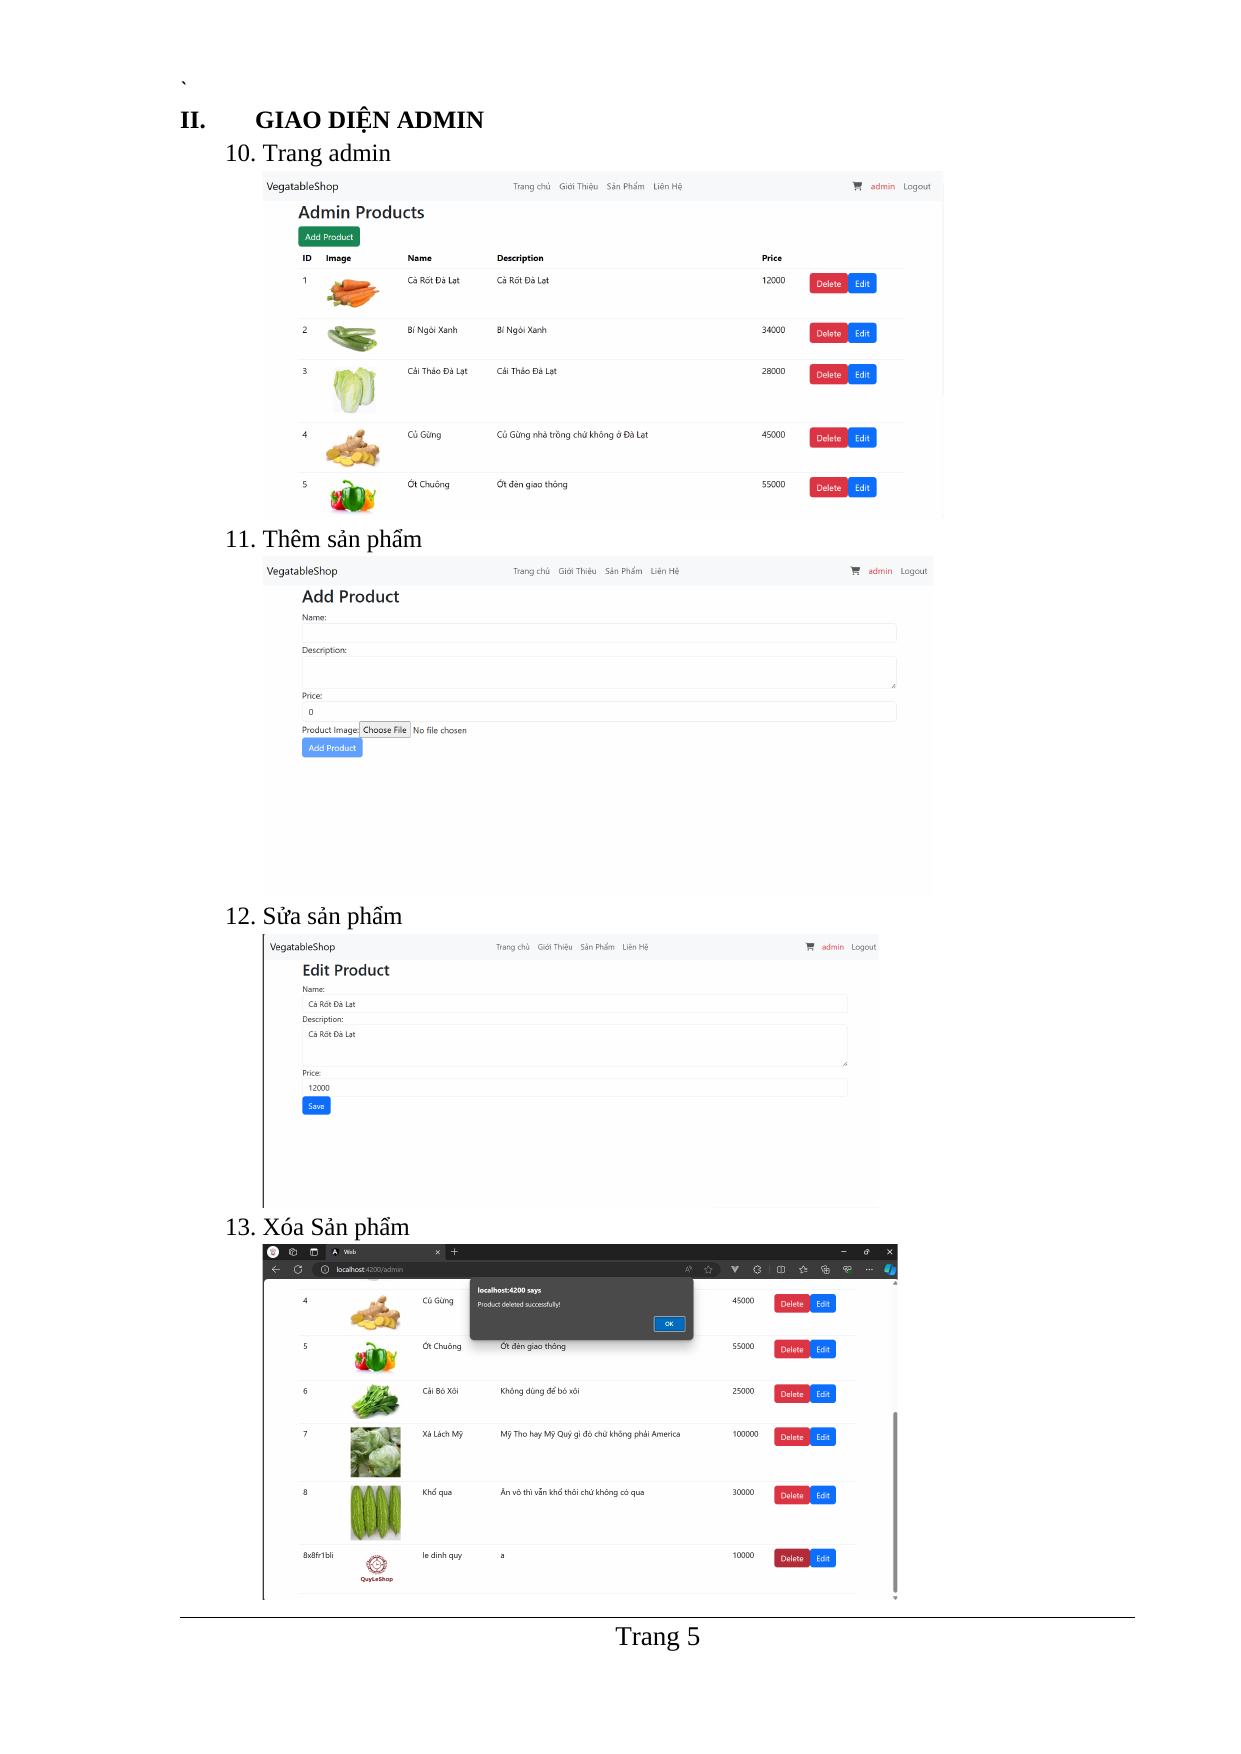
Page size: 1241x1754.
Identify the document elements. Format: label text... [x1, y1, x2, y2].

picture [262, 171, 944, 520]
picture [262, 1244, 898, 1600]
picture [262, 934, 879, 1208]
list Trang admin [225, 138, 1135, 167]
picture [262, 556, 934, 898]
list Sửa sản phẩm [225, 901, 1135, 930]
list Thêm sản phẩm [225, 524, 1135, 553]
list GIAO DIỆN ADMIN [180, 105, 1135, 134]
list Xóa Sản phẩm [225, 1212, 1135, 1240]
